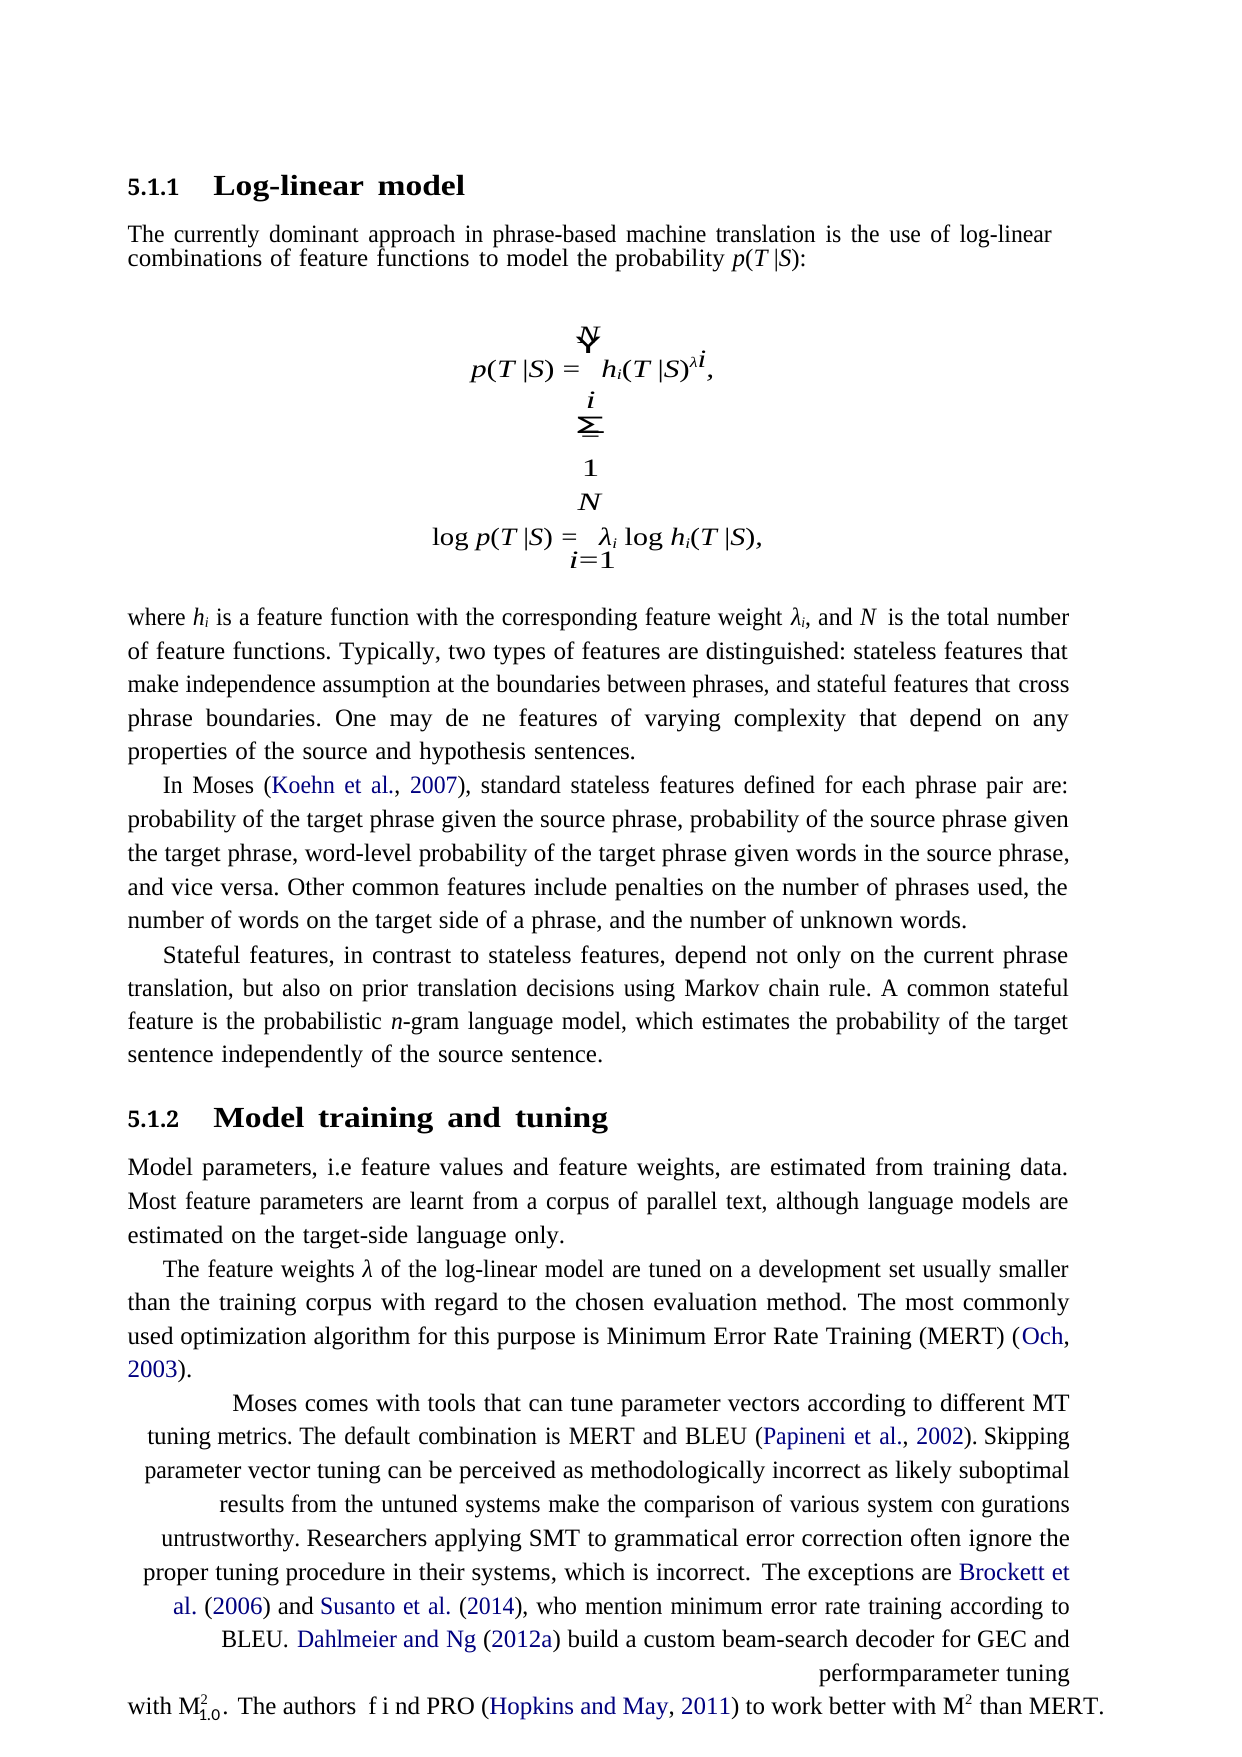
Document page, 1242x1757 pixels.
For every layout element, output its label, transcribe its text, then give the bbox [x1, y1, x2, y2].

text Moses comes with tools that can tune parameter vectors according to different MT tuning metrics. The default combination is MERT and BLEU (Papineni et al., 2002). Skipping parameter vector tuning can be perceived as methodologically incorrect as likely suboptimal results from the untuned systems make the comparison of various system con gurations untrustworthy. Researchers applying SMT to grammatical error correction often ignore the proper tuning procedure in their systems, which is incorrect. The exceptions are Brockett et al. (2006) and Susanto et al. (2014), who mention minimum error rate training according to BLEU. Dahlmeier and Ng (2012a) build a custom beam-search decoder for GEC and performparameter tuning [127, 1388, 1069, 1687]
text i=1 N [576, 385, 605, 516]
text where hi is a feature function with the corresponding feature weight λi, and N is the total number of feature functions. Typically, two types of features are distinguished: stateless features that make independence assumption at the boundaries between phrases, and stateful features that cross phrase boundaries. One may de ne features of varying complexity that depend on any properties of the source and hypothesis sentences. [127, 602, 1069, 765]
text The currently dominant approach in phrase-based machine translation is the use of log-linear combinations of feature functions to model the probability p(T |S): [127, 222, 1070, 272]
text i=1 [139, 552, 1045, 572]
text The feature weights λ of the log-linear model are tuned on a development set usually smaller than the training corpus with regard to the chosen evaluation method. The most commonly used optimization algorithm for this purpose is Minimum Error Rate Training (MERT) (Och, 2003). [127, 1254, 1069, 1383]
list Log-linear model [127, 168, 1152, 202]
text In Moses (Koehn et al., 2007), standard stateless features defined for each phrase pair are: probability of the target phrase given the source phrase, probability of the source phrase given the target phrase, word-level probability of the target phrase given words in the source phrase, and vice versa. Other common features include penalties on the number of phrases used, the number of words on the target side of a phrase, and the number of unknown words. [127, 770, 1069, 934]
text with M2 . The authors find PRO (Hopkins and May, 2011) to work better with M2 than MERT. [127, 1692, 1152, 1720]
text Model parameters, i.e feature values and feature weights, are estimated from training data. Most feature parameters are learnt from a corpus of parallel text, although language models are estimated on the target-side language only. [127, 1152, 1069, 1249]
text p(T |S) = hi(T |S)λi, [117, 347, 1070, 385]
text log p(T |S) = λi log hi(T |S), [117, 521, 1080, 552]
text Stateful features, in contrast to stateless features, depend not only on the current phrase translation, but also on prior translation decisions using Markov chain rule. A common stateful feature is the probabilistic n-gram language model, which estimates the probability of the target sentence independently of the source sentence. [127, 940, 1069, 1067]
list Model training and tuning [127, 1101, 1152, 1134]
text N [117, 329, 1062, 347]
